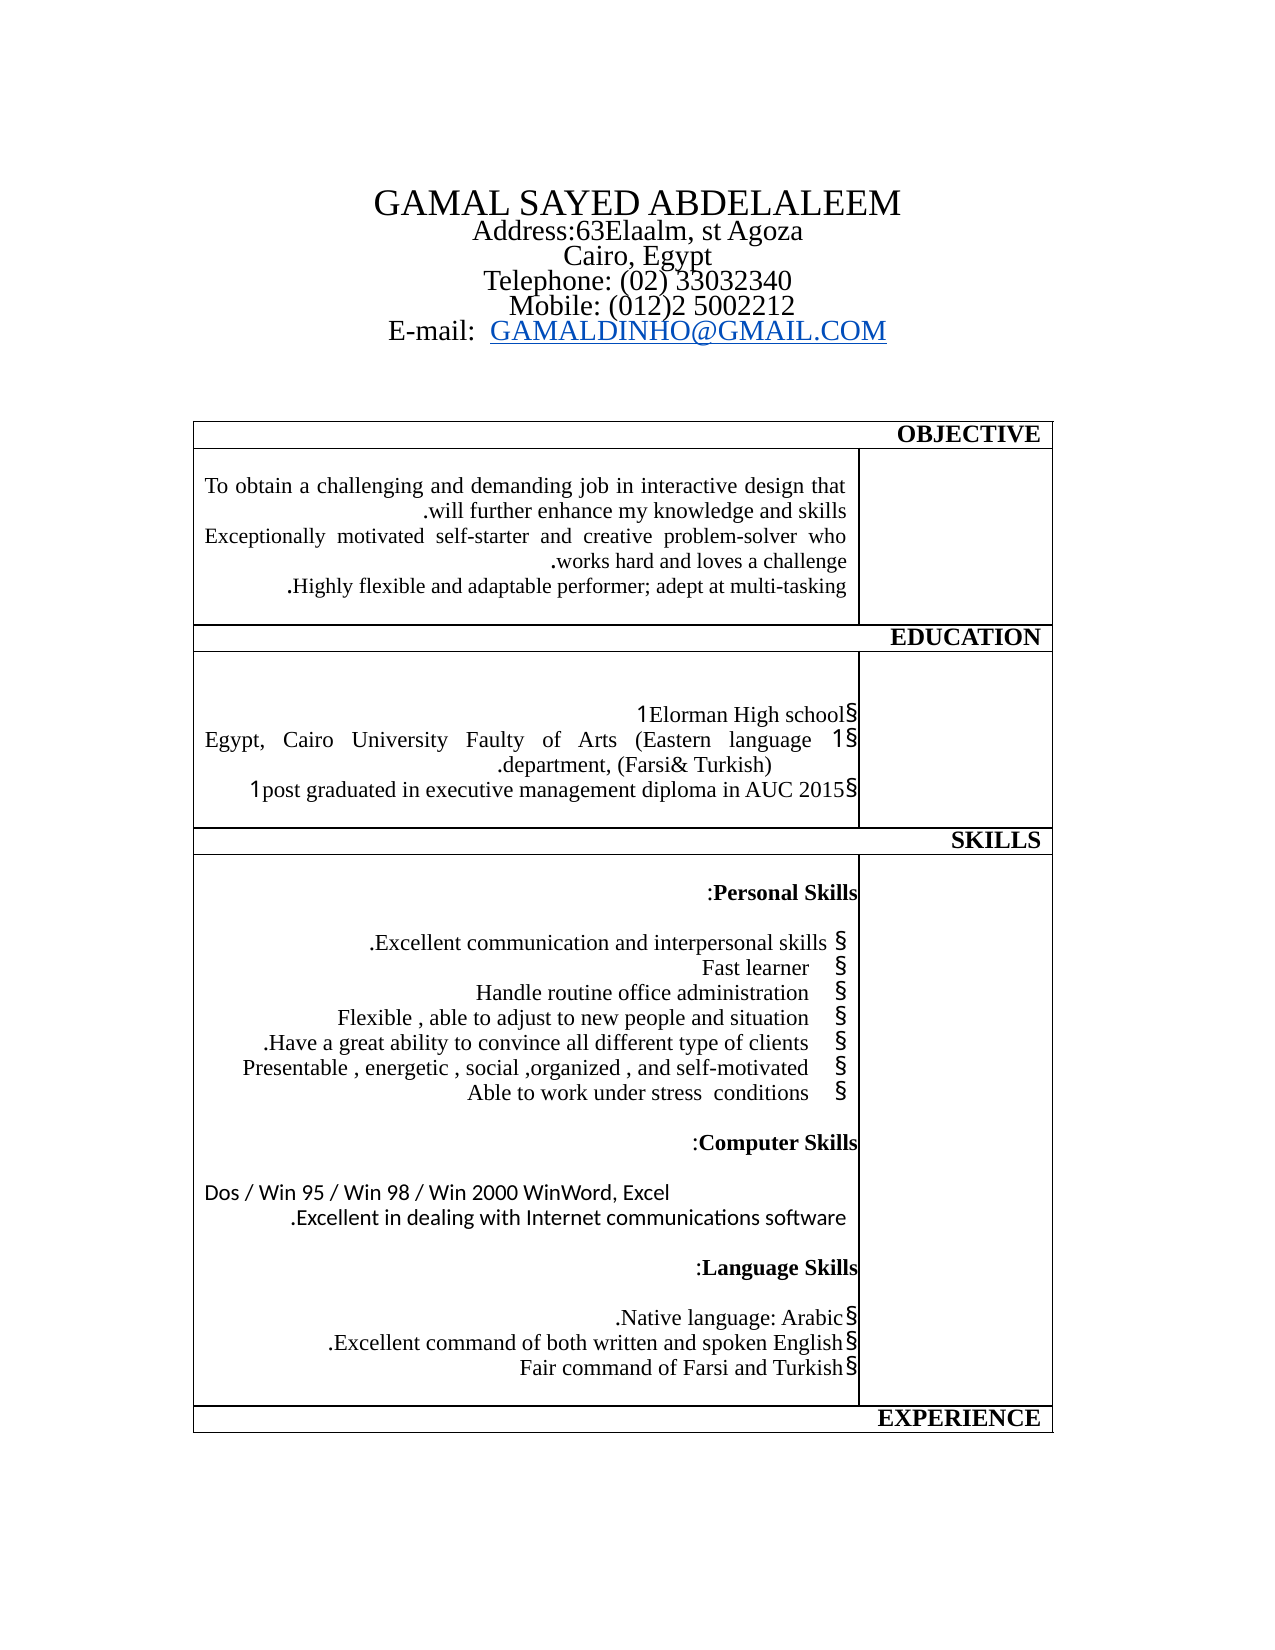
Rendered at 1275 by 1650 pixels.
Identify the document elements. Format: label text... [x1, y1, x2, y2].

table_cell [860, 652, 1052, 827]
table_header objective [194, 422, 1052, 447]
table_cell [860, 449, 1052, 624]
table_cell Experience [194, 1407, 1052, 1432]
table_cell §1Elorman High school §1 Egypt, Cairo University Faulty of Arts (Eastern language department, (Farsi& Turkish). §1post graduated in executive management diploma in AUC 2015 [194, 652, 858, 827]
table_cell Personal Skills: § Excellent communication and interpersonal skills. § Fast learner § Handle routine office administration § Flexible , able to adjust to new people and situation § Have a great ability to convince all different type of clients. § Presentable , energetic , social ,organized , and self-motivated § Able to work under stress conditions Computer Skills: Dos / Win 95 / Win 98 / Win 2000 WinWord, Excel Excellent in dealing with Internet communications software. Language Skills: § Native language: Arabic. § Excellent command of both written and spoken English. § Fair command of Farsi and Turkish [194, 855, 858, 1405]
text Mobile: (012)2 5002212 [612, 296, 1125, 321]
text E-mail: GAMALDINHO@GMAIL.COM [150, 321, 702, 346]
table_cell [860, 855, 1052, 1405]
text Telephone: (02) 33032340 [623, 271, 1125, 296]
text Mobile: (012)2 5002212 [150, 296, 615, 321]
table_cell Skills [194, 829, 1052, 854]
table_cell Education [194, 626, 1052, 651]
text Address:63Elaalm, st Agoza [150, 221, 1125, 246]
text Telephone: (02) 33032340 [150, 271, 626, 296]
text Gamal sayed abdelaleem [150, 196, 1125, 221]
text Cairo, Egypt [150, 246, 1125, 271]
table_cell To obtain a challenging and demanding job in interactive design that will further enhance my knowledge and skills. Exceptionally motivated self-starter and creative problem-solver who works hard and loves a challenge. Highly flexible and adaptable performer; adept at multi-tasking. [194, 449, 858, 624]
text E-mail: GAMALDINHO@GMAIL.COM [694, 321, 1125, 346]
